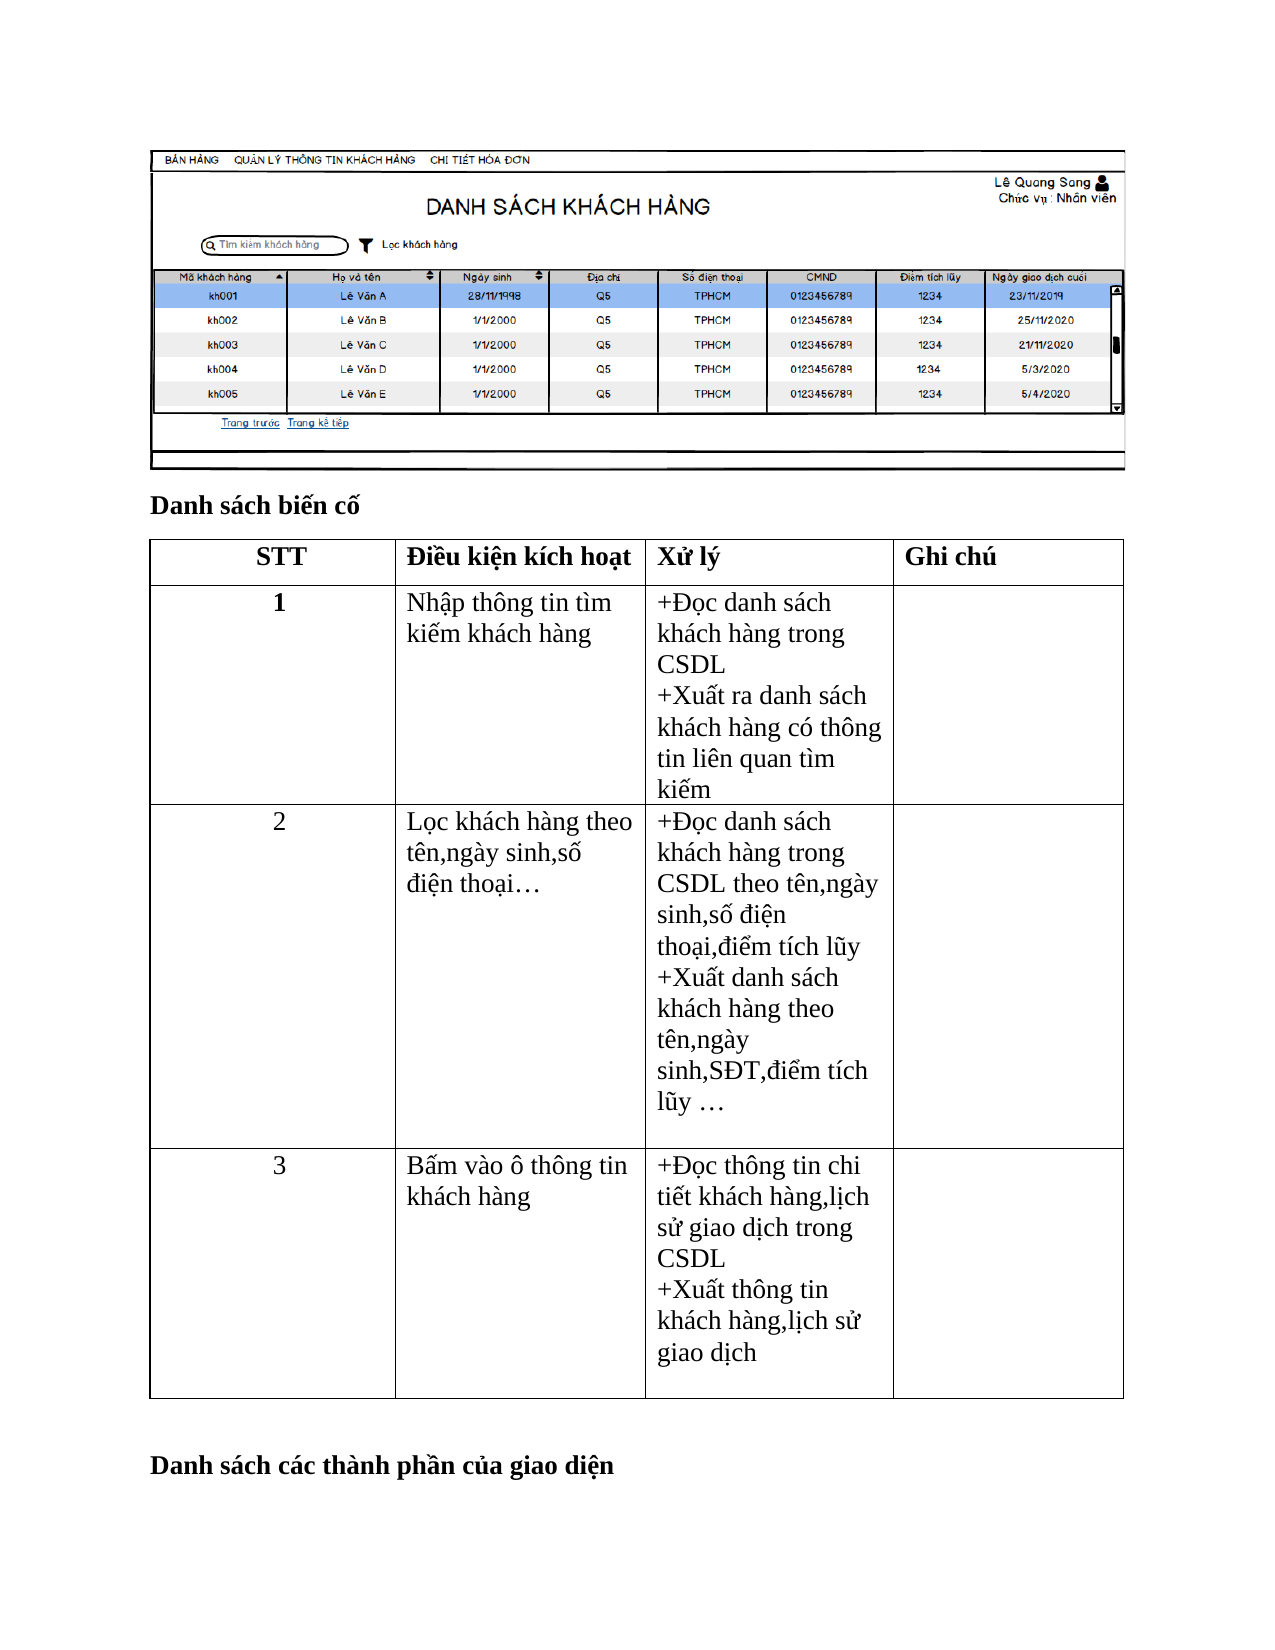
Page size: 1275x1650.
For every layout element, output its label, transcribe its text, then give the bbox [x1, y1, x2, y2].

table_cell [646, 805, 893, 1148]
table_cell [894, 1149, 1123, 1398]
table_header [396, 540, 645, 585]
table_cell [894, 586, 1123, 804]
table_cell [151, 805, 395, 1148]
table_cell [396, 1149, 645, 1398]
text Danh sách biến cố [150, 489, 1125, 520]
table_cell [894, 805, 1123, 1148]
text Danh sách các thành phần của giao diện [150, 1449, 1125, 1480]
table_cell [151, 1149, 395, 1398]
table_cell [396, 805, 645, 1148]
picture [150, 150, 1125, 471]
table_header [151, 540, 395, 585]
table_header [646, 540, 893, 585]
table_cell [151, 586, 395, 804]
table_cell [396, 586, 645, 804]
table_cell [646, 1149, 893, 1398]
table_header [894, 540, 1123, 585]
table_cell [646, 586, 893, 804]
